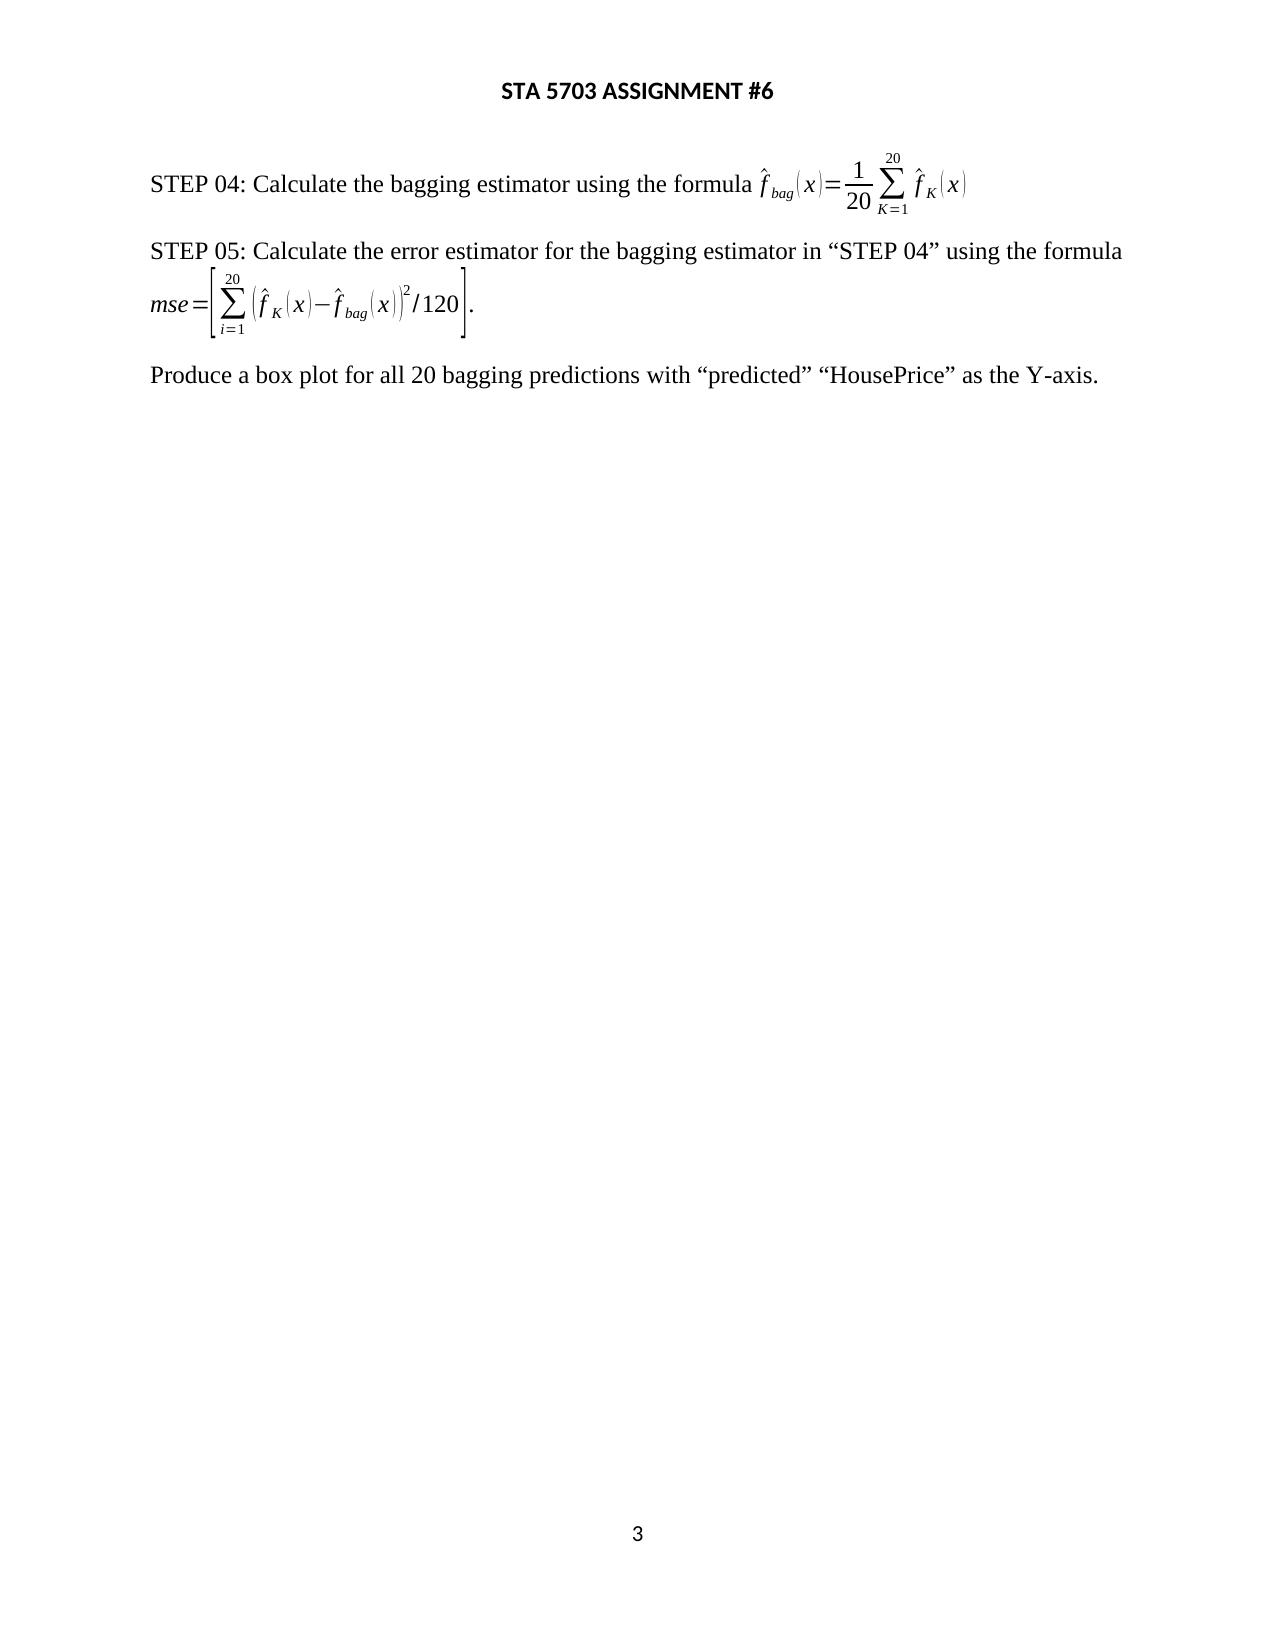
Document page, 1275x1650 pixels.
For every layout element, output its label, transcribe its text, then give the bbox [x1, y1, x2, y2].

text STEP 05: Calculate the error estimator for the bagging estimator in “STEP 04” using the formula . [150, 236, 1125, 341]
text STEP 04: Calculate the bagging estimator using the formula [150, 150, 1125, 217]
text Produce a box plot for all 20 bagging predictions with “predicted” “HousePrice” as the Y-axis. [150, 360, 1125, 389]
